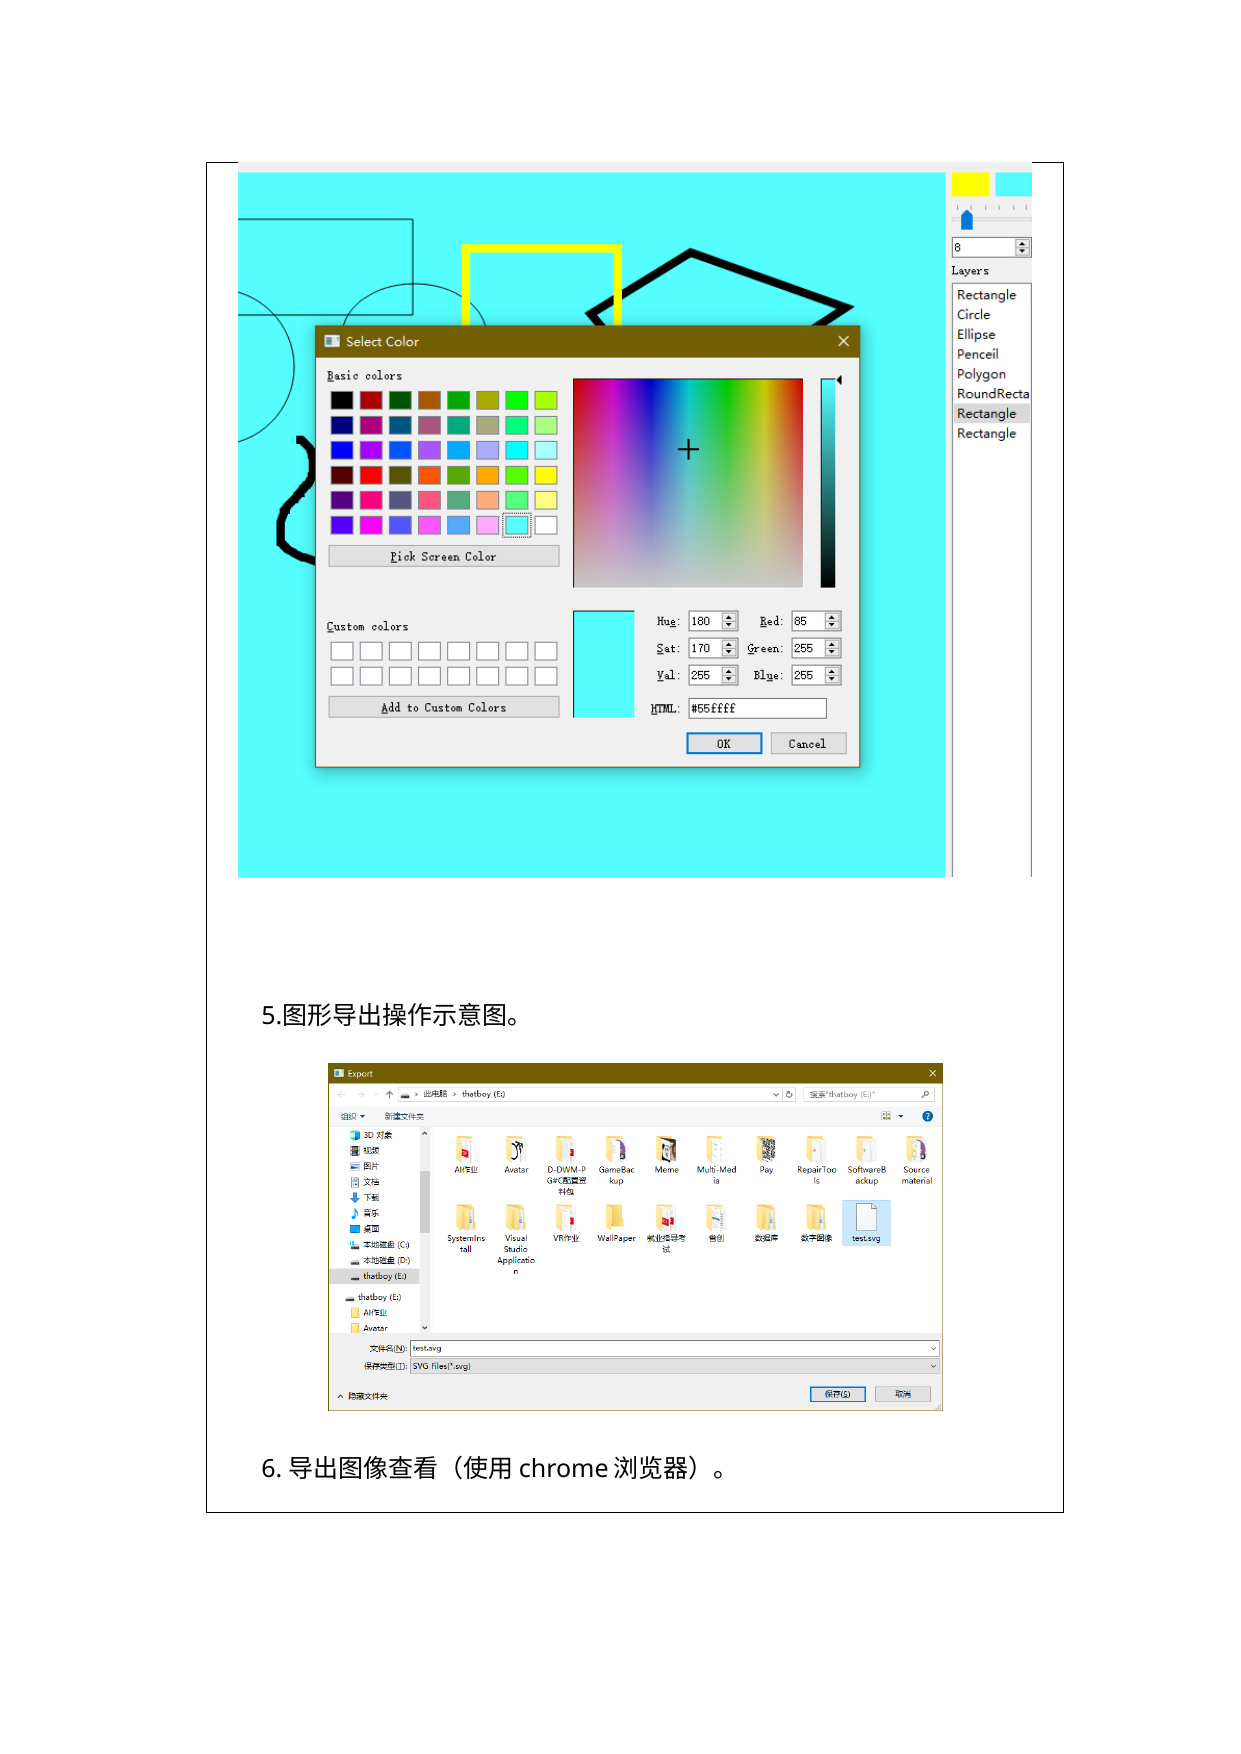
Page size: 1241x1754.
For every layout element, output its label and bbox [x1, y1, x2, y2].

table_header [207, 163, 1063, 1512]
picture [328, 1063, 943, 1411]
picture [238, 162, 1032, 877]
